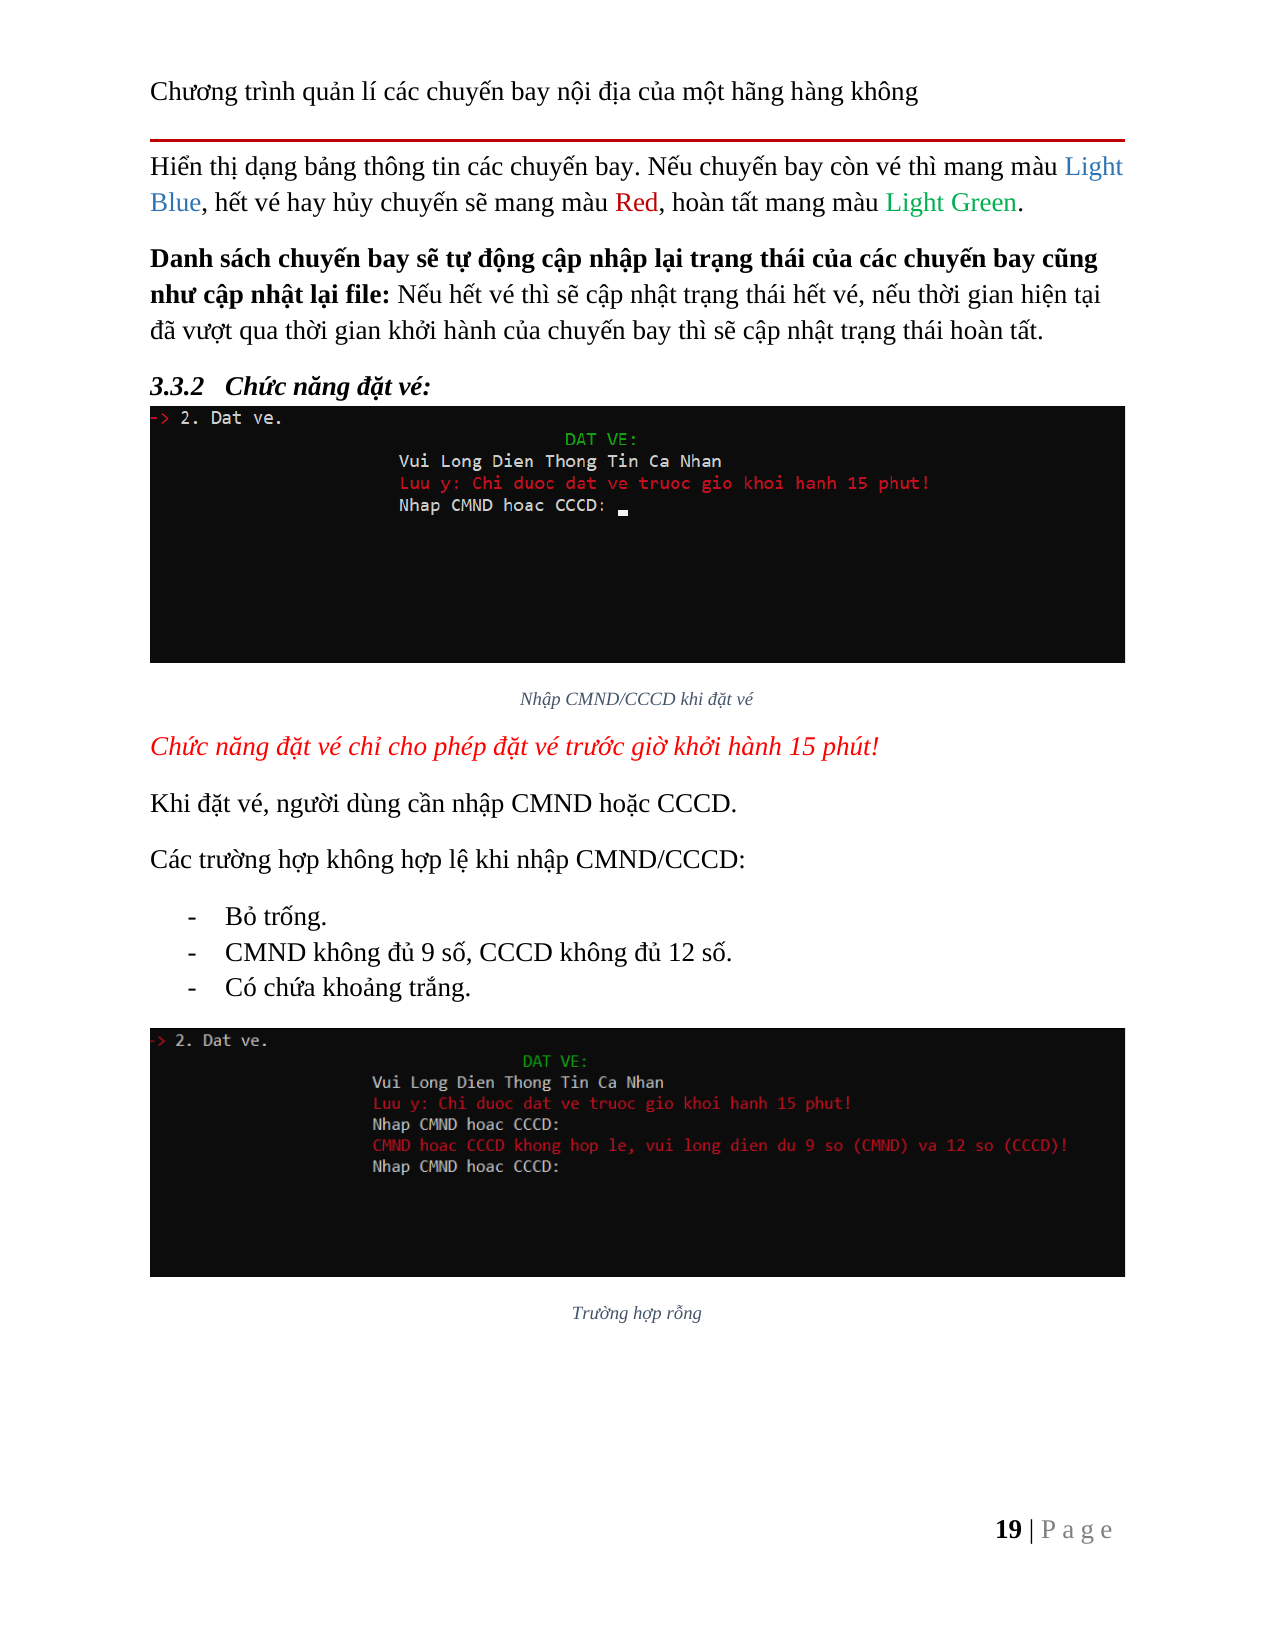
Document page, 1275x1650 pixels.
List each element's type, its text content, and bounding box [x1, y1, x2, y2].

text Danh sách chuyến bay sẽ tự động cập nhập lại trạng thái của các chuyến bay cũng như cập nhật lại file: Nếu hết vé thì sẽ cập nhật trạng thái hết vé, nếu thời gian hiện tại đã vượt qua thời gian khởi hành của chuyến bay thì sẽ cập nhật trạng thái hoàn tất. [150, 242, 1125, 345]
picture [150, 406, 1125, 663]
list CMND không đủ 9 số, CCCD không đủ 12 số. [187, 936, 1125, 967]
text Các trường hợp không hợp lệ khi nhập CMND/CCCD: [150, 843, 1125, 874]
list Bỏ trống. [187, 900, 1125, 931]
text Khi đặt vé, người dùng cần nhập CMND hoặc CCCD. [150, 787, 1125, 818]
list Có chứa khoảng trắng. [187, 971, 1125, 1003]
text Nhập CMND/CCCD khi đặt vé [150, 688, 1125, 709]
subtitle Chức năng đặt vé: [150, 370, 1125, 401]
text Chức năng đặt vé chỉ cho phép đặt vé trước giờ khởi hành 15 phút! [150, 730, 1125, 761]
text Hiển thị dạng bảng thông tin các chuyến bay. Nếu chuyến bay còn vé thì mang màu Light Blue, hết vé hay hủy chuyến sẽ mang màu Red, hoàn tất mang màu Light Green. [150, 150, 1125, 217]
text Trường hợp rỗng [150, 1302, 1125, 1323]
picture [150, 1028, 1125, 1277]
